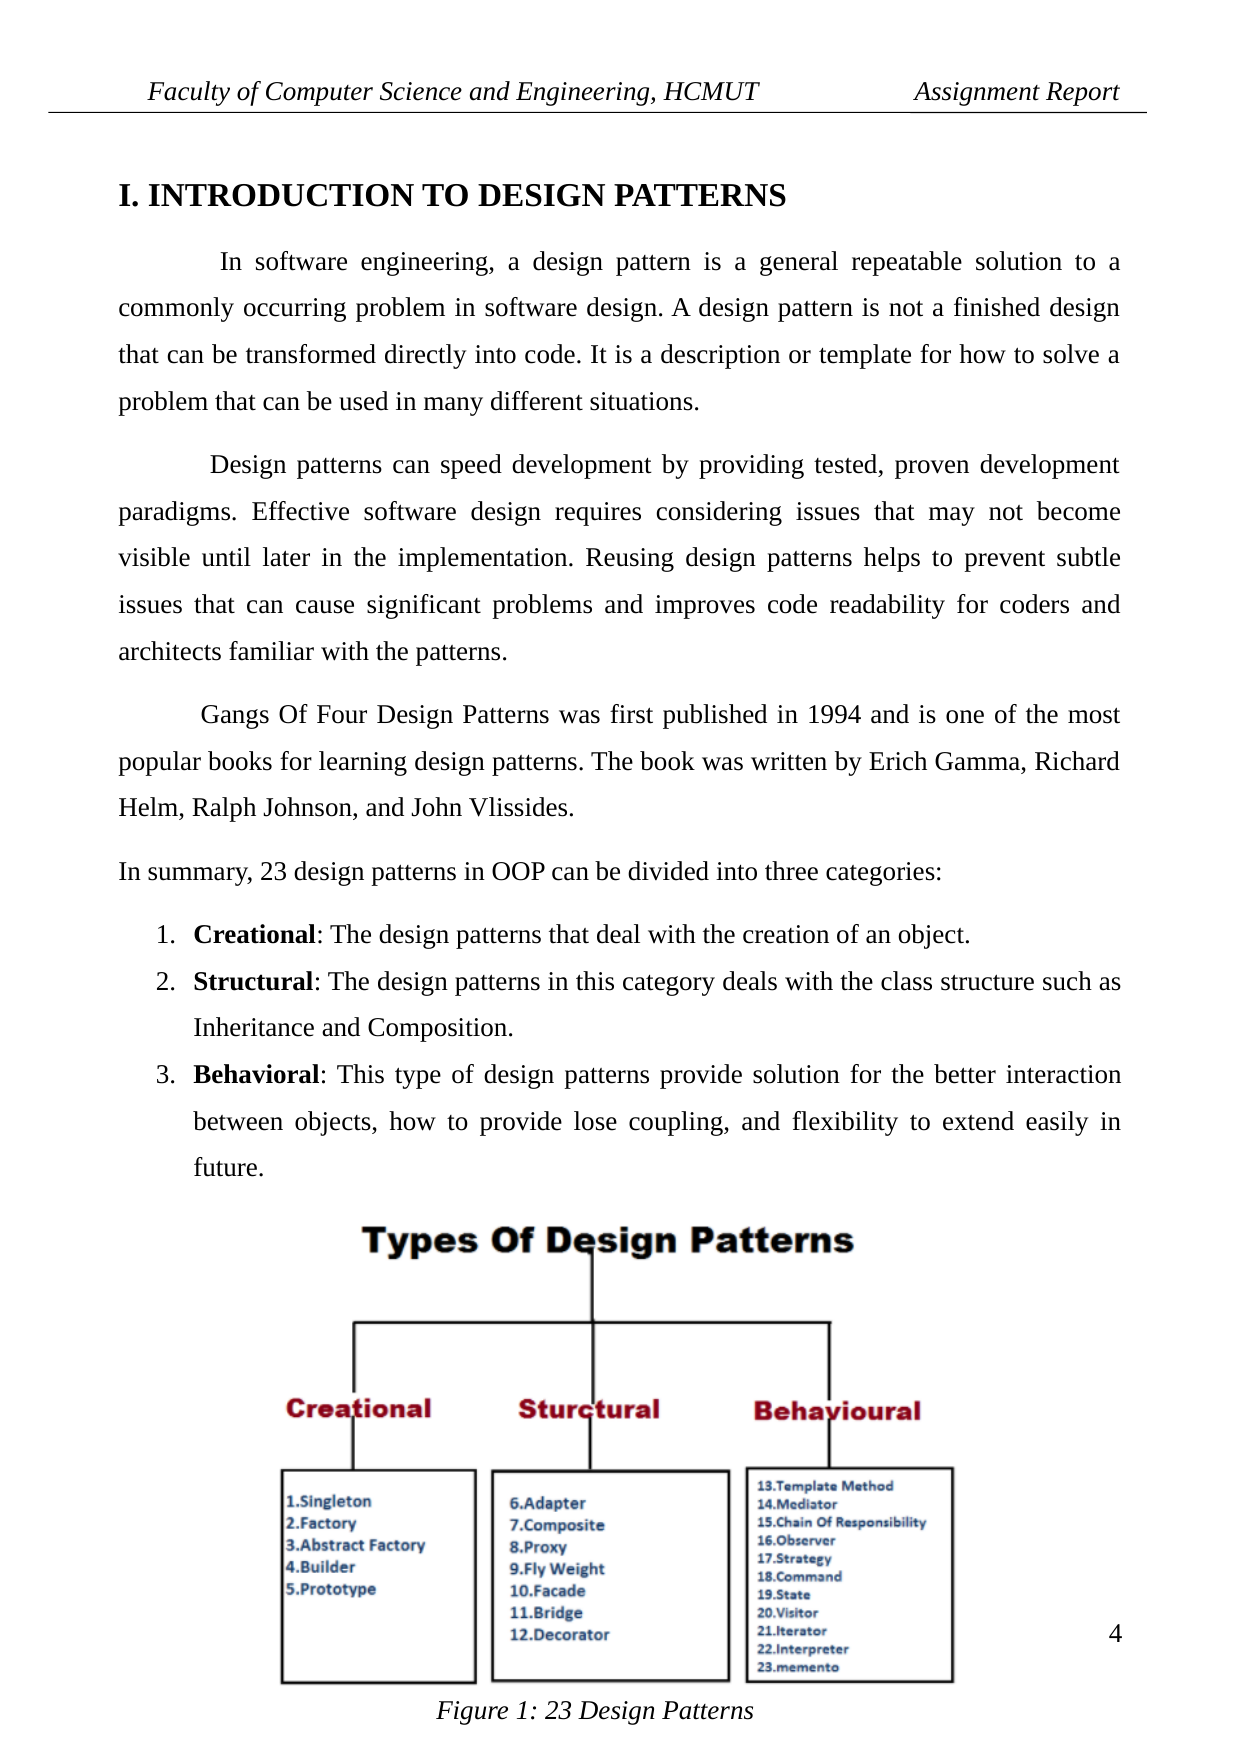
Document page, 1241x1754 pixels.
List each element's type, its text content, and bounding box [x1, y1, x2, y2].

text In summary, 23 design patterns in OOP can be divided into three categories: [118, 855, 1122, 886]
text In software engineering, a design pattern is a general repeatable solution to a commonly occurring problem in software design. A design pattern is not a finished design that can be transformed directly into code. It is a description or template for how to solve a problem that can be used in many different situations. [118, 245, 1122, 416]
list Creational: The design patterns that deal with the creation of an object. [156, 918, 1122, 949]
picture [277, 1206, 959, 1687]
list Behavioral: This type of design patterns provide solution for the better interaction between objects, how to provide lose coupling, and flexibility to extend easily in future. [156, 1058, 1122, 1183]
text Design patterns can speed development by providing tested, proven development paradigms. Effective software design requires considering issues that may not become visible until later in the implementation. Reusing design patterns helps to prevent subtle issues that can cause significant problems and improves code readability for coders and architects familiar with the patterns. [118, 448, 1122, 666]
text Gangs Of Four Design Patterns was first published in 1994 and is one of the most popular books for learning design patterns. The book was written by Erich Gamma, Richard Helm, Ralph Johnson, and John Vlissides. [118, 698, 1122, 823]
subtitle I. INTRODUCTION TO DESIGN PATTERNS [118, 175, 1122, 213]
list Structural: The design patterns in this category deals with the class structure such as Inheritance and Composition. [156, 965, 1122, 1043]
